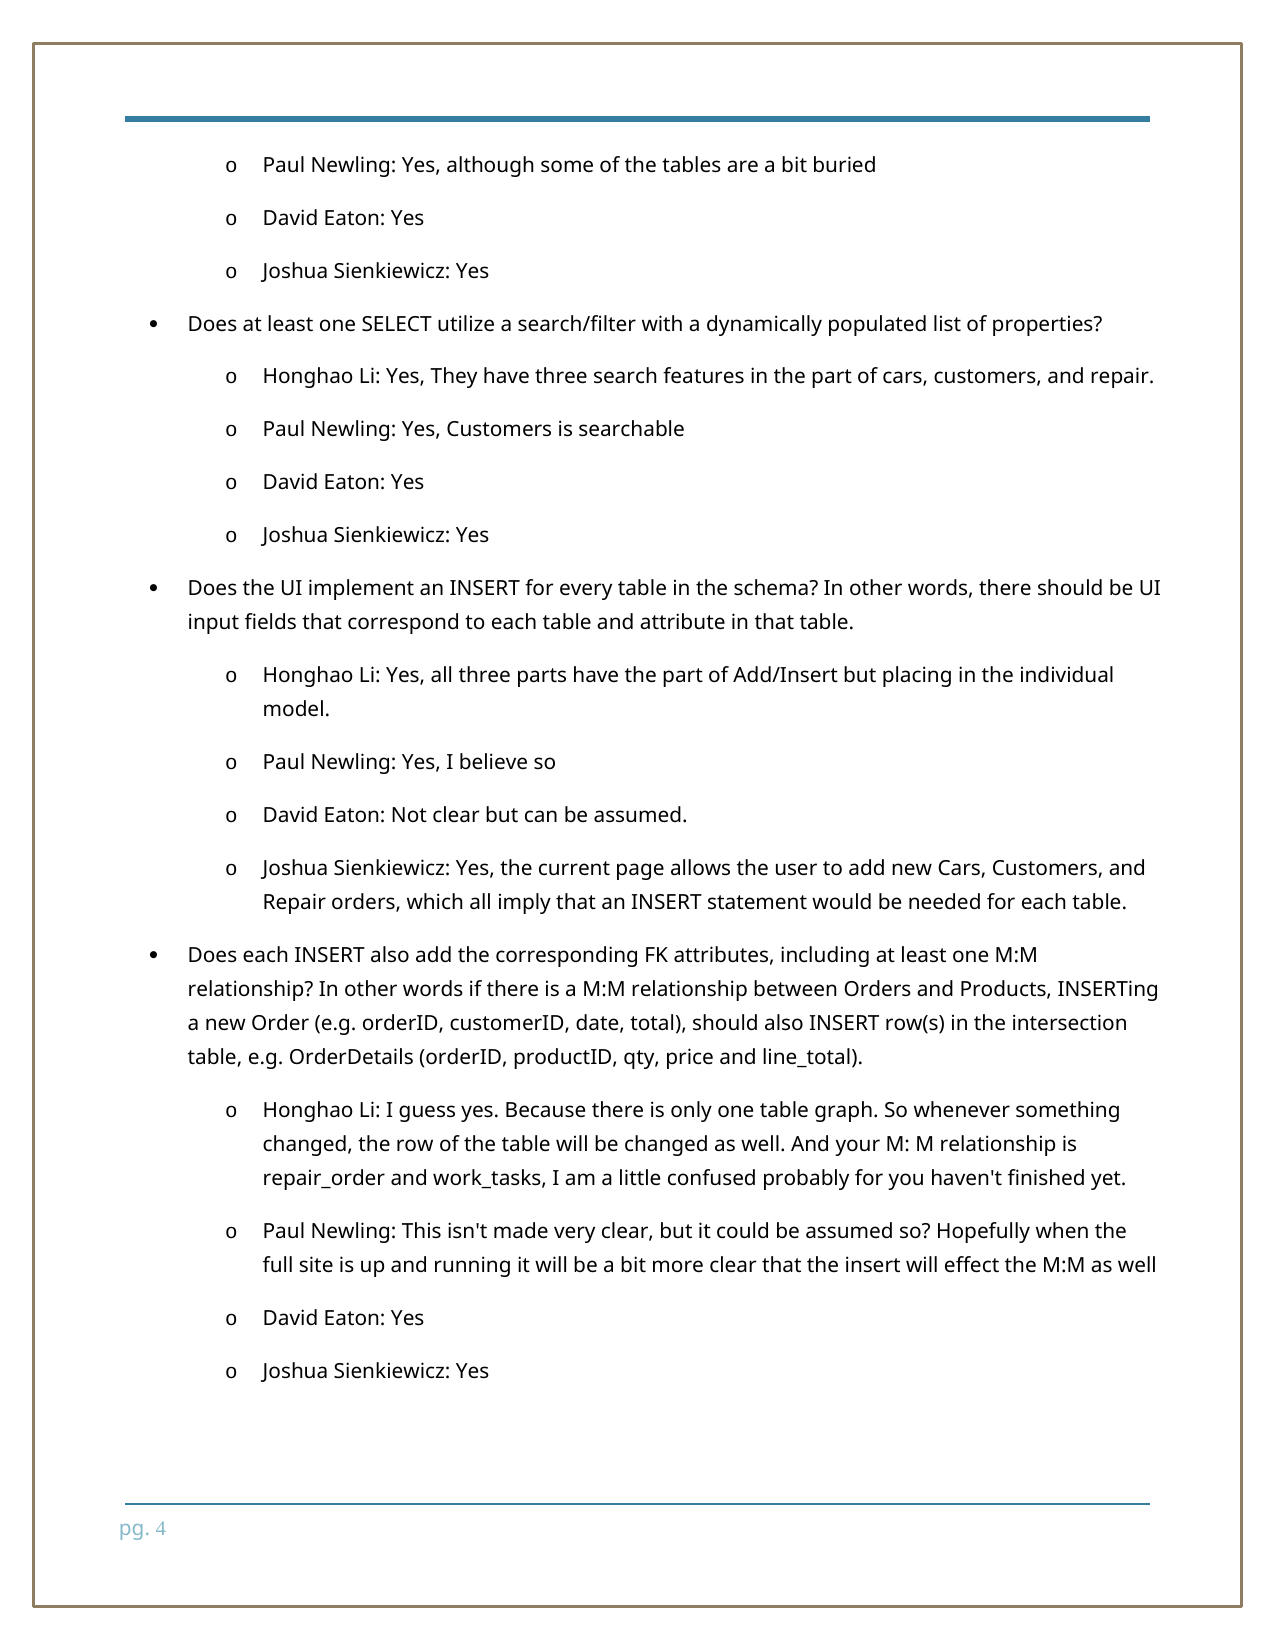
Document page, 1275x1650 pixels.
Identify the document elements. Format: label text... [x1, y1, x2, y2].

list Paul Newling: Yes, although some of the tables are a bit buried [225, 150, 1162, 178]
list David Eaton: Yes [225, 467, 1162, 496]
list Honghao Li: Yes, They have three search features in the part of cars, customers, and repair. [225, 362, 1162, 390]
list Joshua Sienkiewicz: Yes [225, 520, 1162, 549]
list Joshua Sienkiewicz: Yes [225, 256, 1162, 284]
list David Eaton: Yes [225, 203, 1162, 231]
list Does each INSERT also add the corresponding FK attributes, including at least one M:M relationship? In other words if there is a M:M relationship between Orders and Products, INSERTing a new Order (e.g. orderID, customerID, date, total), should also INSERT row(s) in the intersection table, e.g. OrderDetails (orderID, productID, qty, price and line_total). [150, 940, 1162, 1071]
list Honghao Li: I guess yes. Because there is only one table graph. So whenever something changed, the row of the table will be changed as well. And your M: M relationship is repair_order and work_tasks, I am a little confused probably for you haven't finished yet. [225, 1095, 1162, 1192]
list Paul Newling: Yes, Customers is searchable [225, 414, 1162, 443]
list Joshua Sienkiewicz: Yes [225, 1356, 1162, 1384]
list Honghao Li: Yes, all three parts have the part of Add/Insert but placing in the individual model. [225, 660, 1162, 723]
list Joshua Sienkiewicz: Yes, the current page allows the user to add new Cars, Customers, and Repair orders, which all imply that an INSERT statement would be needed for each table. [225, 853, 1162, 916]
list Does at least one SELECT utilize a search/filter with a dynamically populated list of properties? [150, 309, 1162, 337]
list Paul Newling: Yes, I believe so [225, 747, 1162, 776]
list David Eaton: Not clear but can be assumed. [225, 800, 1162, 828]
list Does the UI implement an INSERT for every table in the schema? In other words, there should be UI input fields that correspond to each table and attribute in that table. [150, 573, 1162, 636]
list David Eaton: Yes [225, 1303, 1162, 1331]
